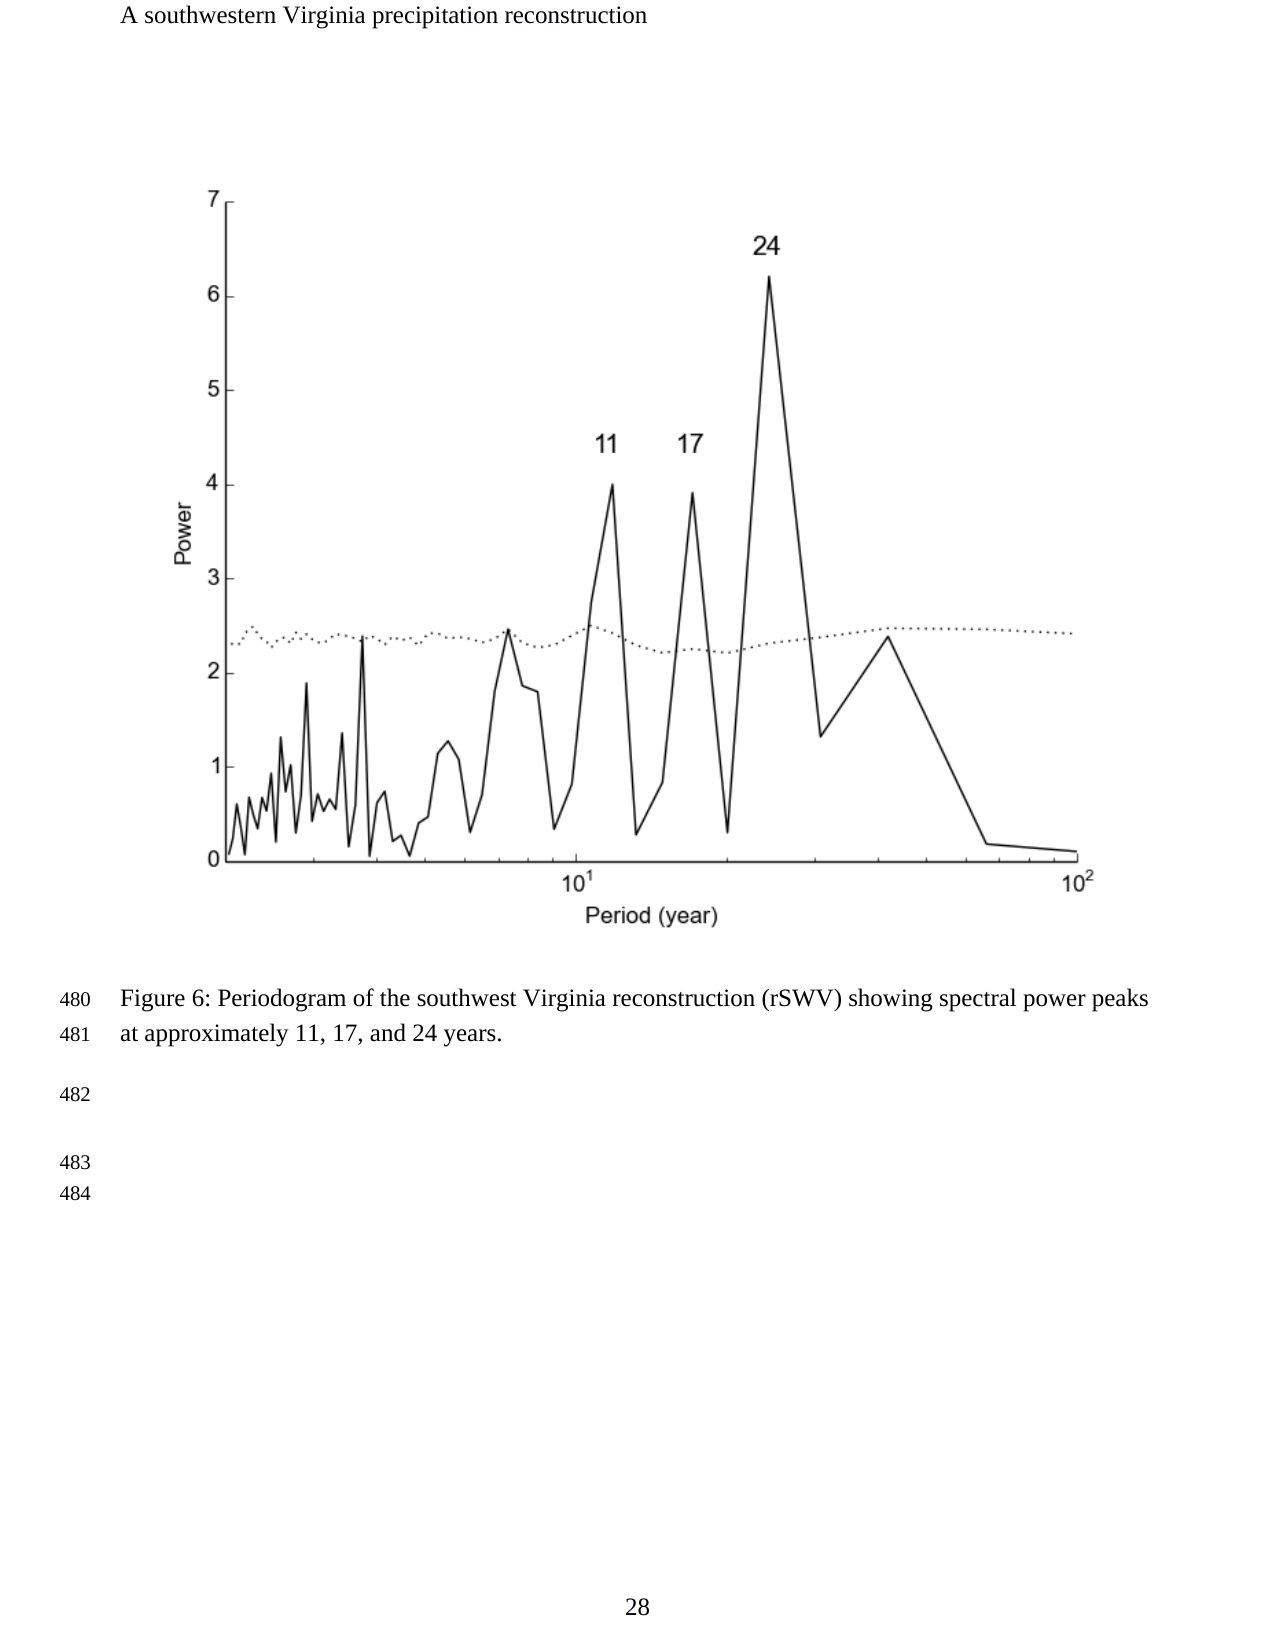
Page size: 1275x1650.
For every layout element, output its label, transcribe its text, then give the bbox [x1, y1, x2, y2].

picture [88, 120, 1187, 944]
text Figure 6: Periodogram of the southwest Virginia reconstruction (rSWV) showing spectral power peaks at approximately 11, 17, and 24 years. [120, 983, 1155, 1047]
